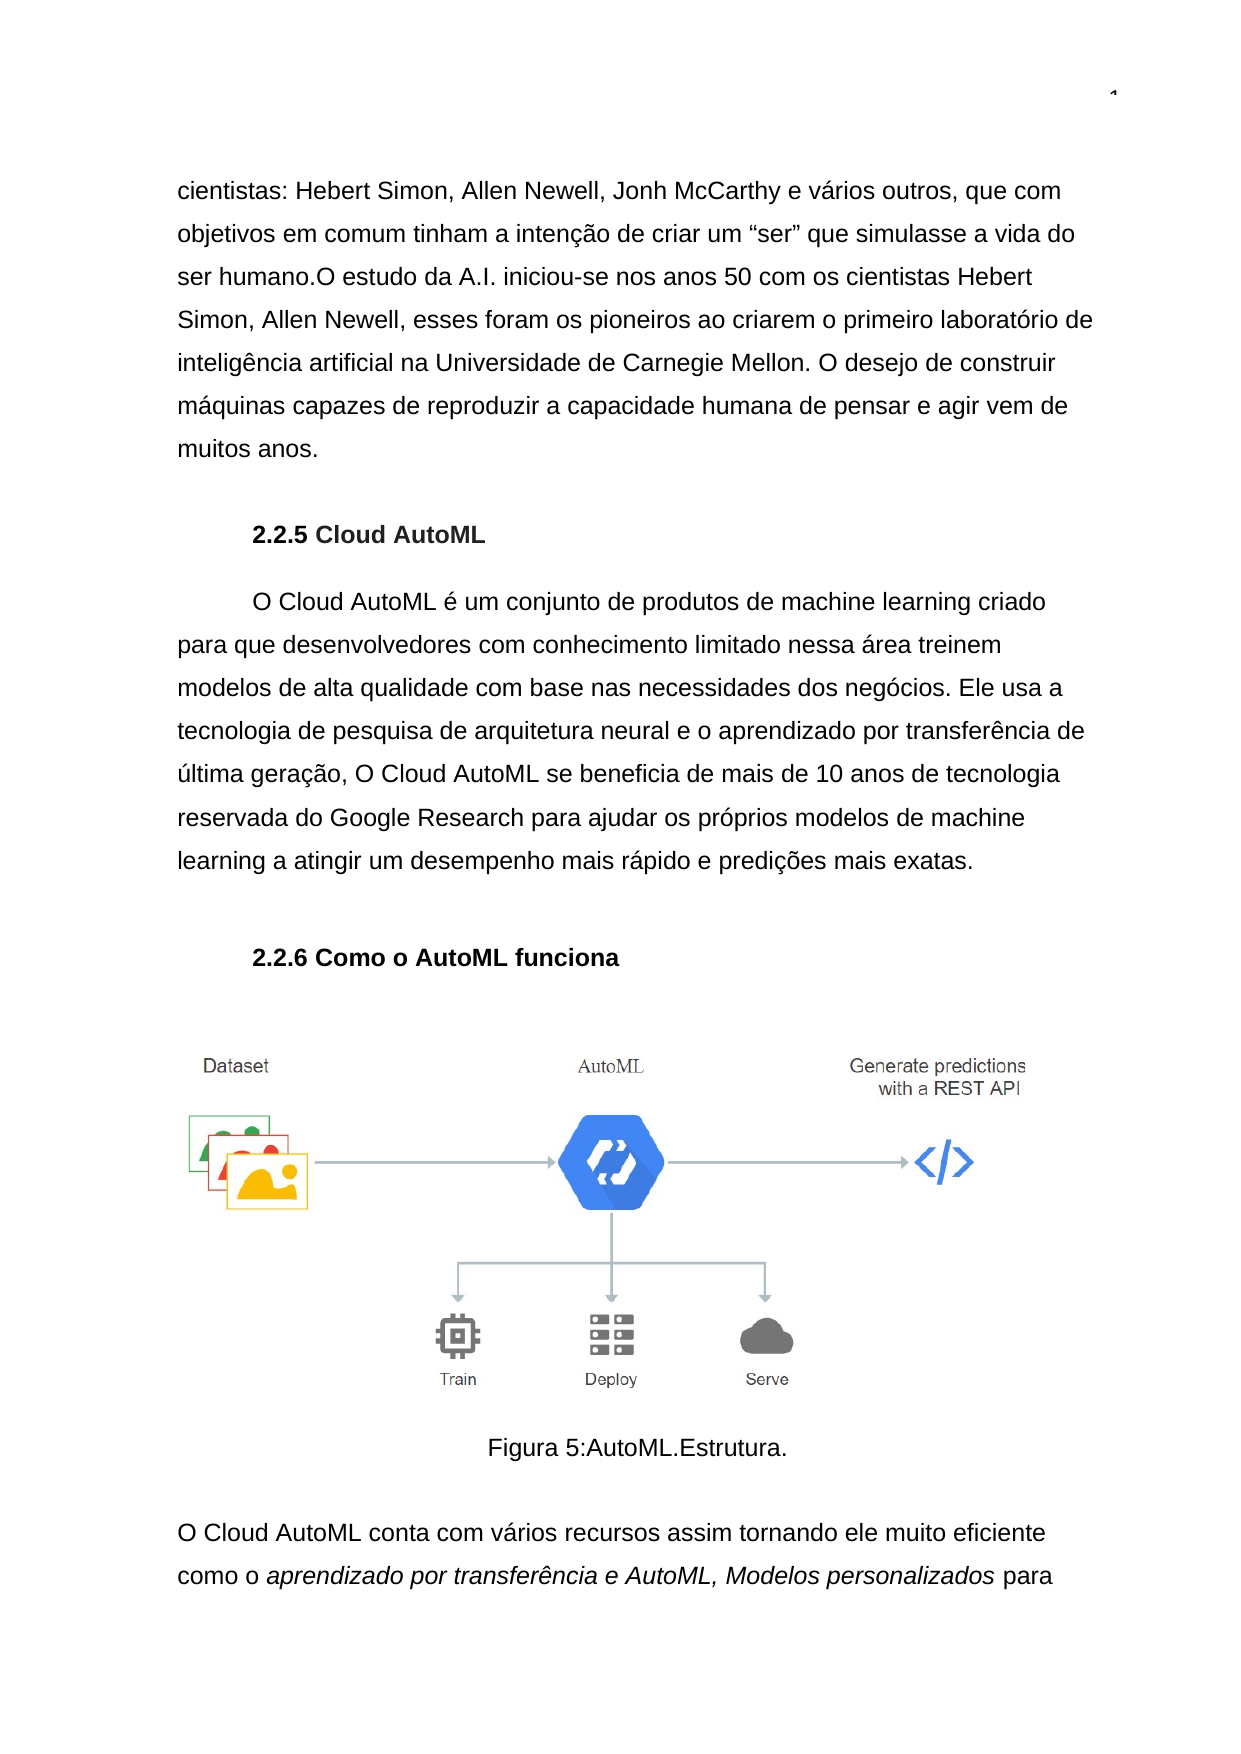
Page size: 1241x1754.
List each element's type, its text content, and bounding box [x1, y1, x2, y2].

text O Cloud AutoML conta com vários recursos assim tornando ele muito eficiente como o aprendizado por transferência e AutoML, Modelos personalizados para [177, 1517, 1099, 1589]
text O Cloud AutoML é um conjunto de produtos de machine learning criado para que desenvolvedores com conhecimento limitado nessa área treinem modelos de alta qualidade com base nas necessidades dos negócios. Ele usa a tecnologia de pesquisa de arquitetura neural e o aprendizado por transferência de última geração, O Cloud AutoML se beneficia de mais de 10 anos de tecnologia reservada do Google Research para ajudar os próprios modelos de machine learning a atingir um desempenho mais rápido e predições mais exatas. [177, 587, 1088, 874]
text Figura 5:AutoML.Estrutura. [298, 1433, 977, 1462]
list Cloud AutoML [252, 520, 1138, 549]
text cientistas: Hebert Simon, Allen Newell, Jonh McCarthy e vários outros, que com objetivos em comum tinham a intenção de criar um “ser” que simulasse a vida do ser humano.O estudo da A.I. iniciou-se nos anos 50 com os cientistas Hebert Simon, Allen Newell, esses foram os pioneiros ao criarem o primeiro laboratório de inteligência artificial na Universidade de Carnegie Mellon. O desejo de construir máquinas capazes de reproduzir a capacidade humana de pensar e agir vem de muitos anos. [177, 176, 1096, 463]
picture [188, 1058, 1026, 1388]
subtitle Como o AutoML funciona [252, 943, 1138, 971]
